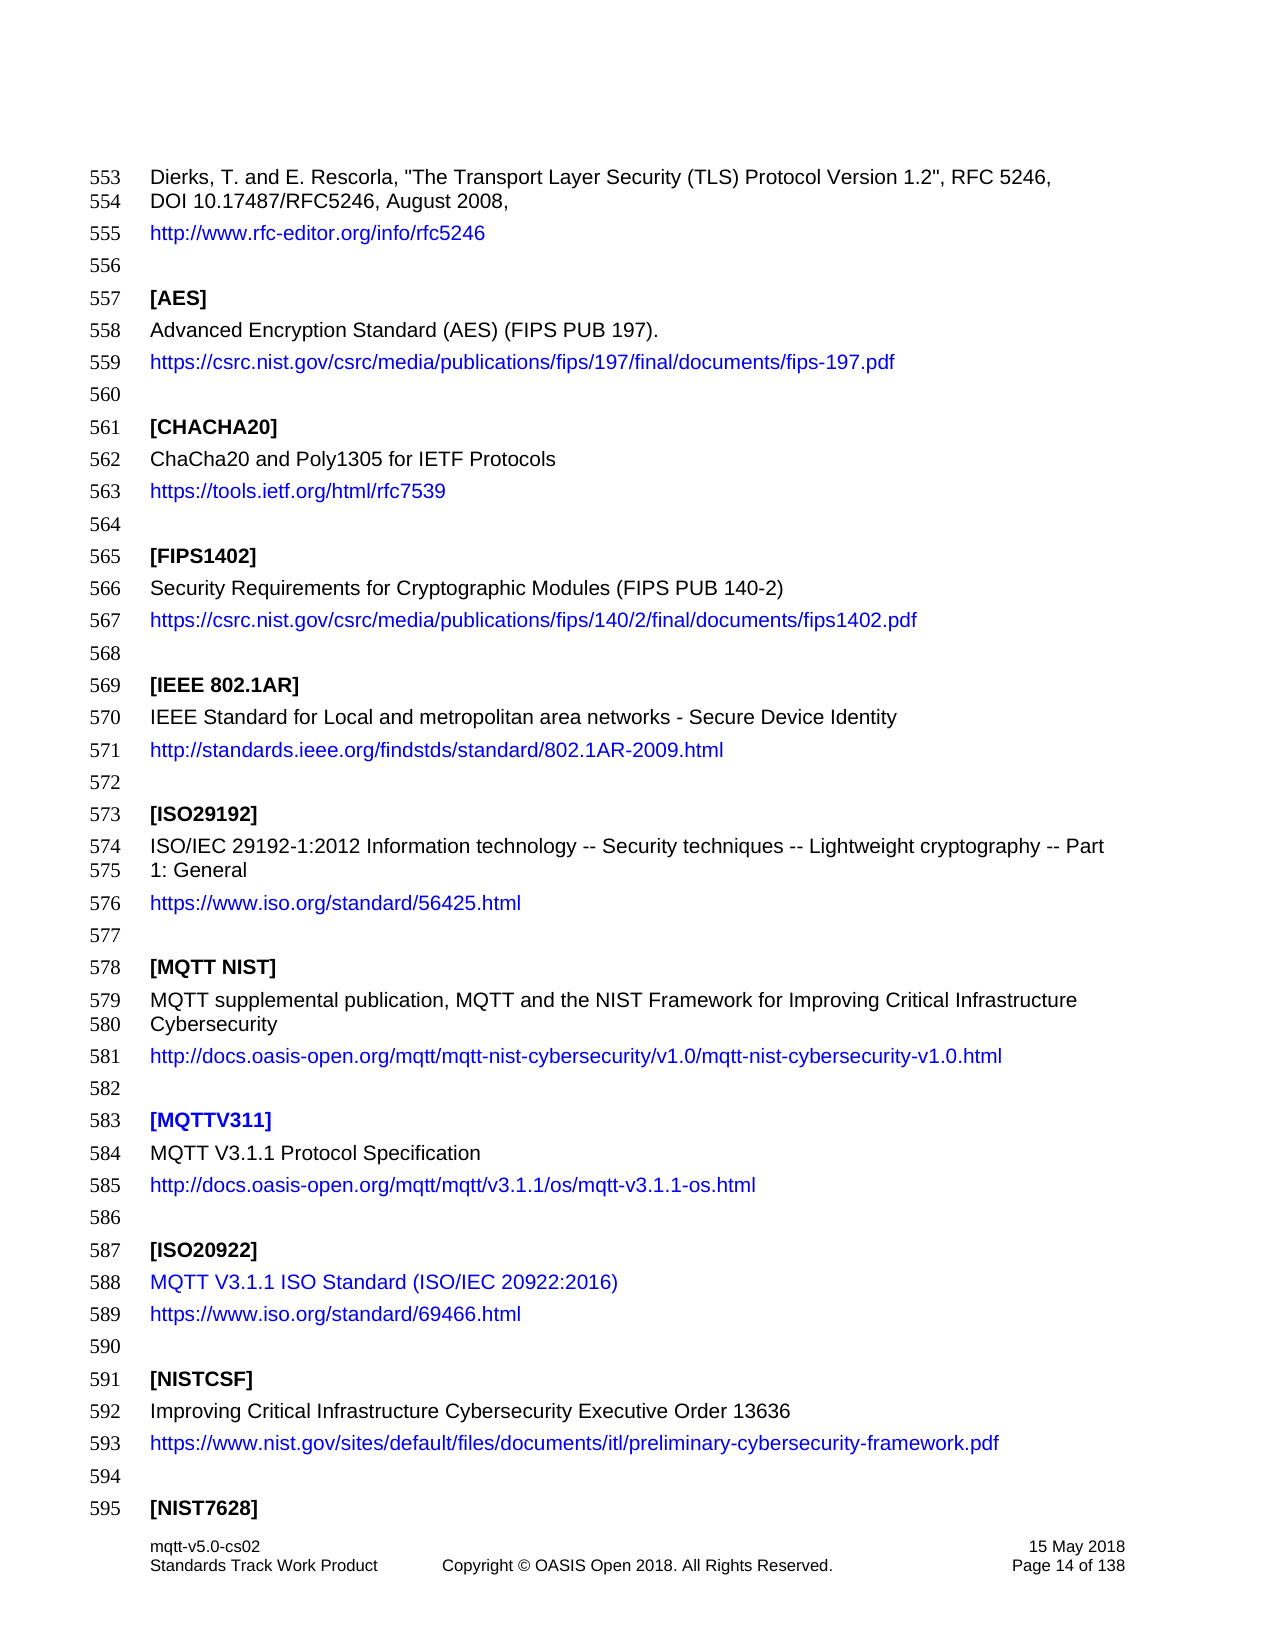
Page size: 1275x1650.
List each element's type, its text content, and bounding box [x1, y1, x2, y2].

text [MQTTV311] [150, 1108, 1125, 1132]
text http://docs.oasis-open.org/mqtt/mqtt/v3.1.1/os/mqtt-v3.1.1-os.html [150, 1173, 1125, 1197]
text [NISTCSF] [150, 1367, 1125, 1391]
text [FIPS1402] [150, 544, 1125, 568]
text ISO/IEC 29192-1:2012 Information technology -- Security techniques -- Lightweight cryptography -- Part 1: General [150, 834, 1125, 882]
text https://csrc.nist.gov/csrc/media/publications/fips/197/final/documents/fips-197.pdf [150, 350, 1125, 374]
text [NIST7628] [150, 1496, 1125, 1520]
text IEEE Standard for Local and metropolitan area networks - Secure Device Identity [150, 705, 1125, 729]
text Security Requirements for Cryptographic Modules (FIPS PUB 140-2) [150, 576, 1125, 600]
text MQTT V3.1.1 ISO Standard (ISO/IEC 20922:2016) [150, 1270, 1125, 1294]
text [MQTT NIST] [150, 955, 1125, 979]
text Improving Critical Infrastructure Cybersecurity Executive Order 13636 [150, 1399, 1125, 1423]
text Dierks, T. and E. Rescorla, "The Transport Layer Security (TLS) Protocol Version 1.2", RFC 5246, DOI 10.17487/RFC5246, August 2008, [150, 164, 1125, 212]
text https://www.iso.org/standard/56425.html [150, 891, 1125, 914]
text https://csrc.nist.gov/csrc/media/publications/fips/140/2/final/documents/fips1402.pdf [150, 608, 1125, 632]
text MQTT V3.1.1 Protocol Specification [150, 1141, 1125, 1164]
text [ISO20922] [150, 1237, 1125, 1261]
text https://tools.ietf.org/html/rfc7539 [150, 479, 1125, 503]
text [CHACHA20] [150, 414, 1125, 438]
text ChaCha20 and Poly1305 for IETF Protocols [150, 447, 1125, 471]
text Advanced Encryption Standard (AES) (FIPS PUB 197). [150, 318, 1125, 342]
text [AES] [150, 285, 1125, 309]
text [IEEE 802.1AR] [150, 673, 1125, 697]
text https://www.nist.gov/sites/default/files/documents/itl/preliminary-cybersecurity-framework.pdf [150, 1431, 1125, 1455]
text http://www.rfc-editor.org/info/rfc5246 [150, 221, 1125, 245]
text [ISO29192] [150, 802, 1125, 826]
text http://docs.oasis-open.org/mqtt/mqtt-nist-cybersecurity/v1.0/mqtt-nist-cybersecurity-v1.0.html [150, 1044, 1125, 1068]
text https://www.iso.org/standard/69466.html [150, 1302, 1125, 1326]
text MQTT supplemental publication, MQTT and the NIST Framework for Improving Critical Infrastructure Cybersecurity [150, 987, 1125, 1035]
text http://standards.ieee.org/findstds/standard/802.1AR-2009.html [150, 737, 1125, 761]
